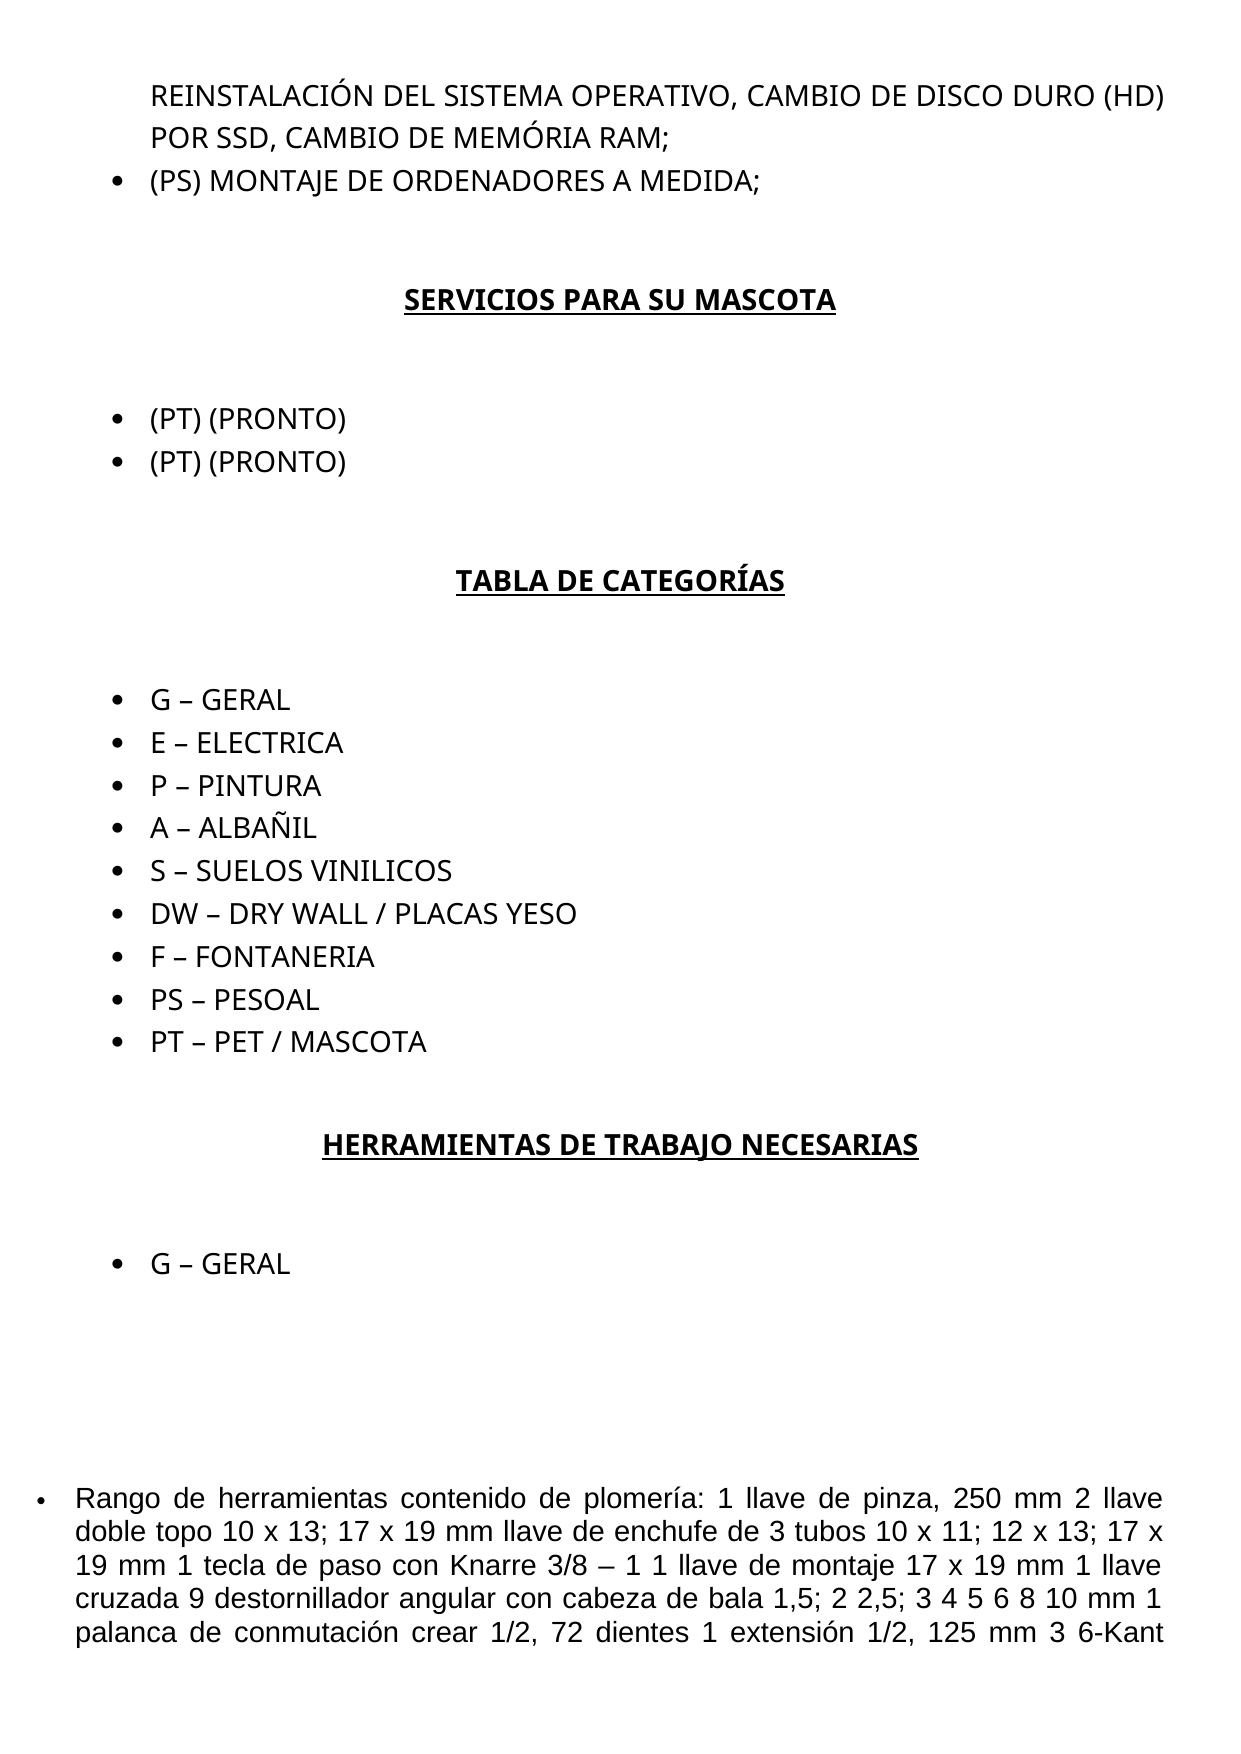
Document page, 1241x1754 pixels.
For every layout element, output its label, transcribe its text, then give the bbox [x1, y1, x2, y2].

text SERVICIOS PARA SU MASCOTA [75, 279, 1165, 319]
list P – PINTURA [112, 765, 1165, 804]
list DW – DRY WALL / PLACAS YESO [112, 893, 1165, 933]
list (PT) (PRONTO) [112, 441, 1165, 481]
list (PT) (PRONTO) [112, 398, 1165, 438]
list G – GERAL [112, 679, 1165, 719]
list G – GERAL [112, 1243, 1165, 1283]
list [37, 1481, 1165, 1649]
text TABLA DE CATEGORÍAS [75, 560, 1165, 600]
list (PS) MONTAJE DE ORDENADORES A MEDIDA; [112, 161, 1165, 200]
text HERRAMIENTAS DE TRABAJO NECESARIAS [75, 1124, 1165, 1164]
list F – FONTANERIA [112, 936, 1165, 976]
list PT – PET / MASCOTA [112, 1022, 1165, 1061]
list S – SUELOS VINILICOS [112, 851, 1165, 890]
list E – ELECTRICA [112, 722, 1165, 762]
list A – ALBAÑIL [112, 808, 1165, 847]
list PS – PESOAL [112, 979, 1165, 1019]
